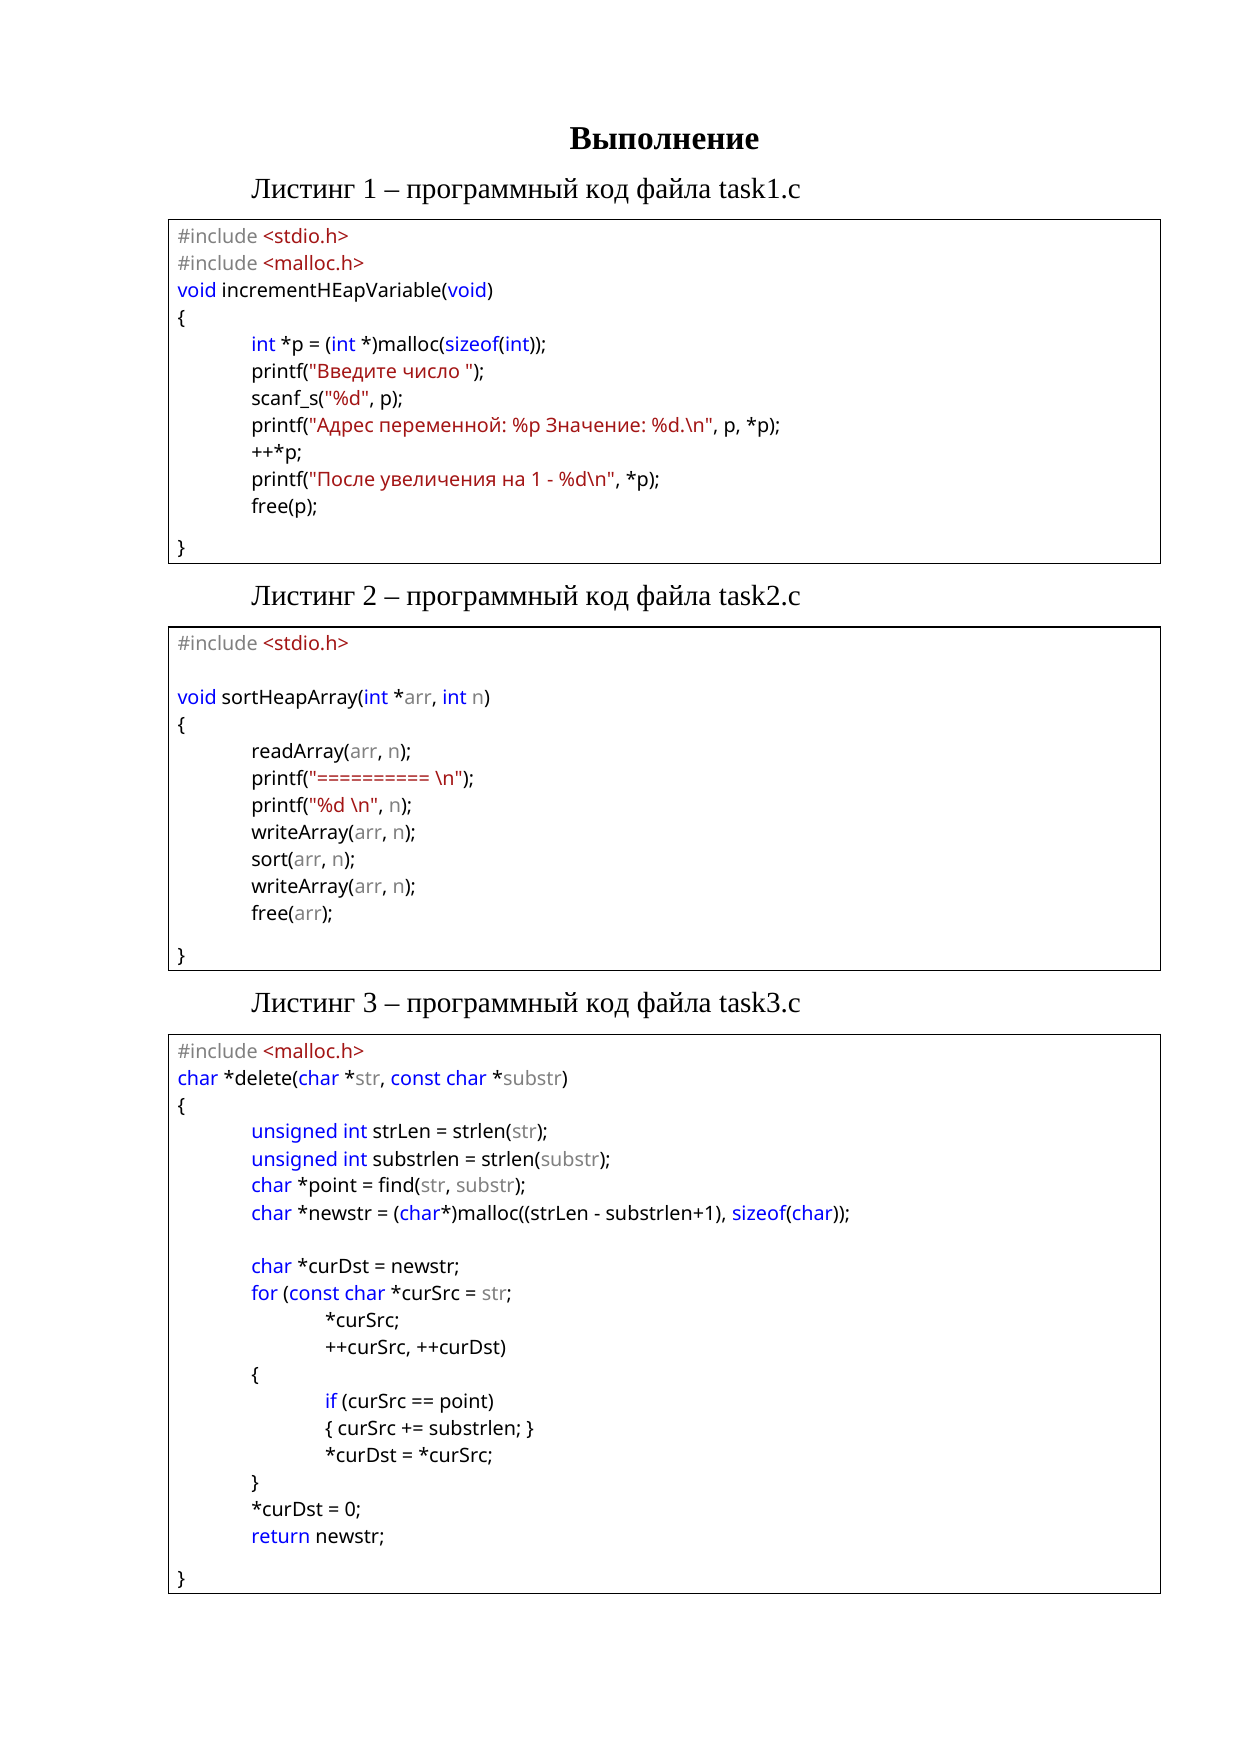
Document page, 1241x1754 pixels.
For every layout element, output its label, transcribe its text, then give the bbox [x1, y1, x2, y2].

text Листинг 1 – программный код файла task1.c [177, 171, 1152, 204]
text } [169, 1561, 1160, 1593]
text ++*p; [177, 438, 1152, 465]
text scanf_s("%d", p); [177, 384, 1152, 411]
text printf("Адрес переменной: %p Значение: %d.\n", p, *p); [177, 411, 1152, 438]
subtitle Выполнение [177, 118, 1152, 156]
text free(arr); [177, 899, 1152, 926]
text unsigned int substrlen = strlen(substr); [177, 1145, 1152, 1172]
text sort(arr, n); [177, 845, 1152, 872]
text *curSrc; [177, 1307, 1152, 1334]
text { [177, 1091, 1152, 1118]
text { [177, 303, 1152, 330]
text char *delete(char *str, const char *substr) [177, 1064, 1152, 1091]
text { curSrc += substrlen; } [177, 1414, 1152, 1442]
text unsigned int strLen = strlen(str); [177, 1118, 1152, 1145]
text char *newstr = (char*)malloc((strLen - substrlen+1), sizeof(char)); [177, 1199, 1152, 1226]
text writeArray(arr, n); [177, 818, 1152, 845]
text ++curSrc, ++curDst) [177, 1334, 1152, 1361]
text #include <malloc.h> [169, 1035, 1160, 1064]
text void sortHeapArray(int *arr, int n) [177, 683, 1152, 711]
text Листинг 2 – программный код файла task2.c [177, 578, 1152, 612]
text *curDst = 0; [177, 1496, 1152, 1522]
text } [169, 531, 1160, 563]
text printf("========== \n"); [177, 764, 1152, 791]
text return newstr; [177, 1522, 1152, 1549]
text if (curSrc == point) [177, 1388, 1152, 1414]
text printf("После увеличения на 1 - %d\n", *p); [177, 465, 1152, 492]
text } [169, 938, 1160, 970]
text *curDst = *curSrc; [177, 1442, 1152, 1468]
text printf("Введите число "); [177, 357, 1152, 384]
text char *curDst = newstr; [177, 1253, 1152, 1280]
text } [177, 1468, 1152, 1496]
text int *p = (int *)malloc(sizeof(int)); [177, 330, 1152, 357]
text #include <malloc.h> [177, 249, 1152, 276]
text readArray(arr, n); [177, 737, 1152, 764]
text Листинг 3 – программный код файла task3.c [177, 986, 1152, 1019]
text free(p); [177, 492, 1152, 519]
text printf("%d \n", n); [177, 791, 1152, 818]
text writeArray(arr, n); [177, 872, 1152, 899]
text { [177, 1361, 1152, 1388]
text #include <stdio.h> [169, 628, 1160, 657]
text void incrementHEapVariable(void) [177, 276, 1152, 303]
text char *point = find(str, substr); [177, 1172, 1152, 1199]
text for (const char *curSrc = str; [177, 1280, 1152, 1307]
text { [177, 711, 1152, 737]
text #include <stdio.h> [169, 220, 1160, 249]
